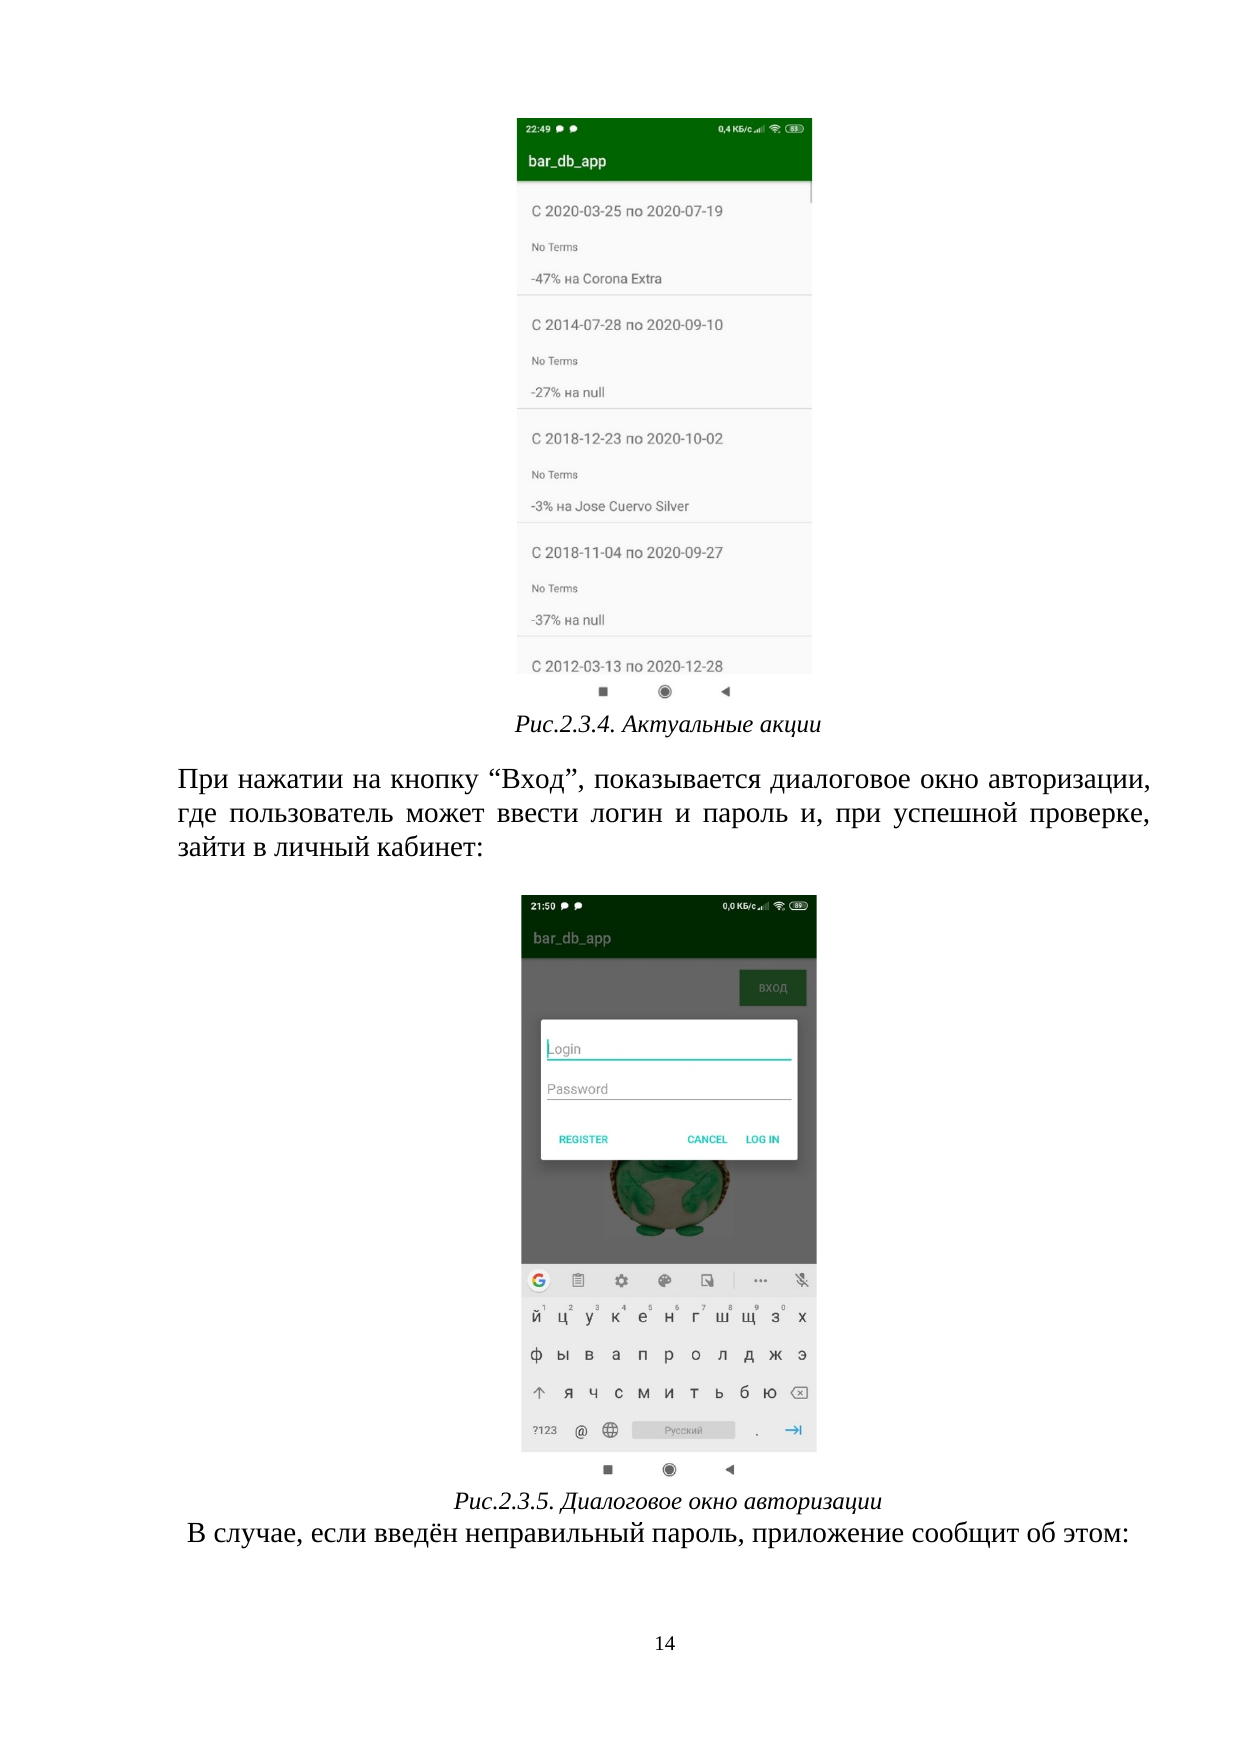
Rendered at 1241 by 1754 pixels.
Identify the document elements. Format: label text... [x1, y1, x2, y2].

text Рис.2.3.5. Диалоговое окно авторизации [187, 1486, 1152, 1515]
picture [521, 895, 817, 1487]
text В случае, если введён неправильный пароль, приложение сообщит об этом: [187, 1515, 1152, 1549]
text При нажатии на кнопку “Вход”, показывается диалоговое окно авторизации, где пользователь может ввести логин и пароль и, при успешной проверке, зайти в личный кабинет: [177, 762, 1152, 862]
text Рис.2.3.4. Актуальные акции [187, 709, 1152, 737]
picture [516, 118, 813, 709]
